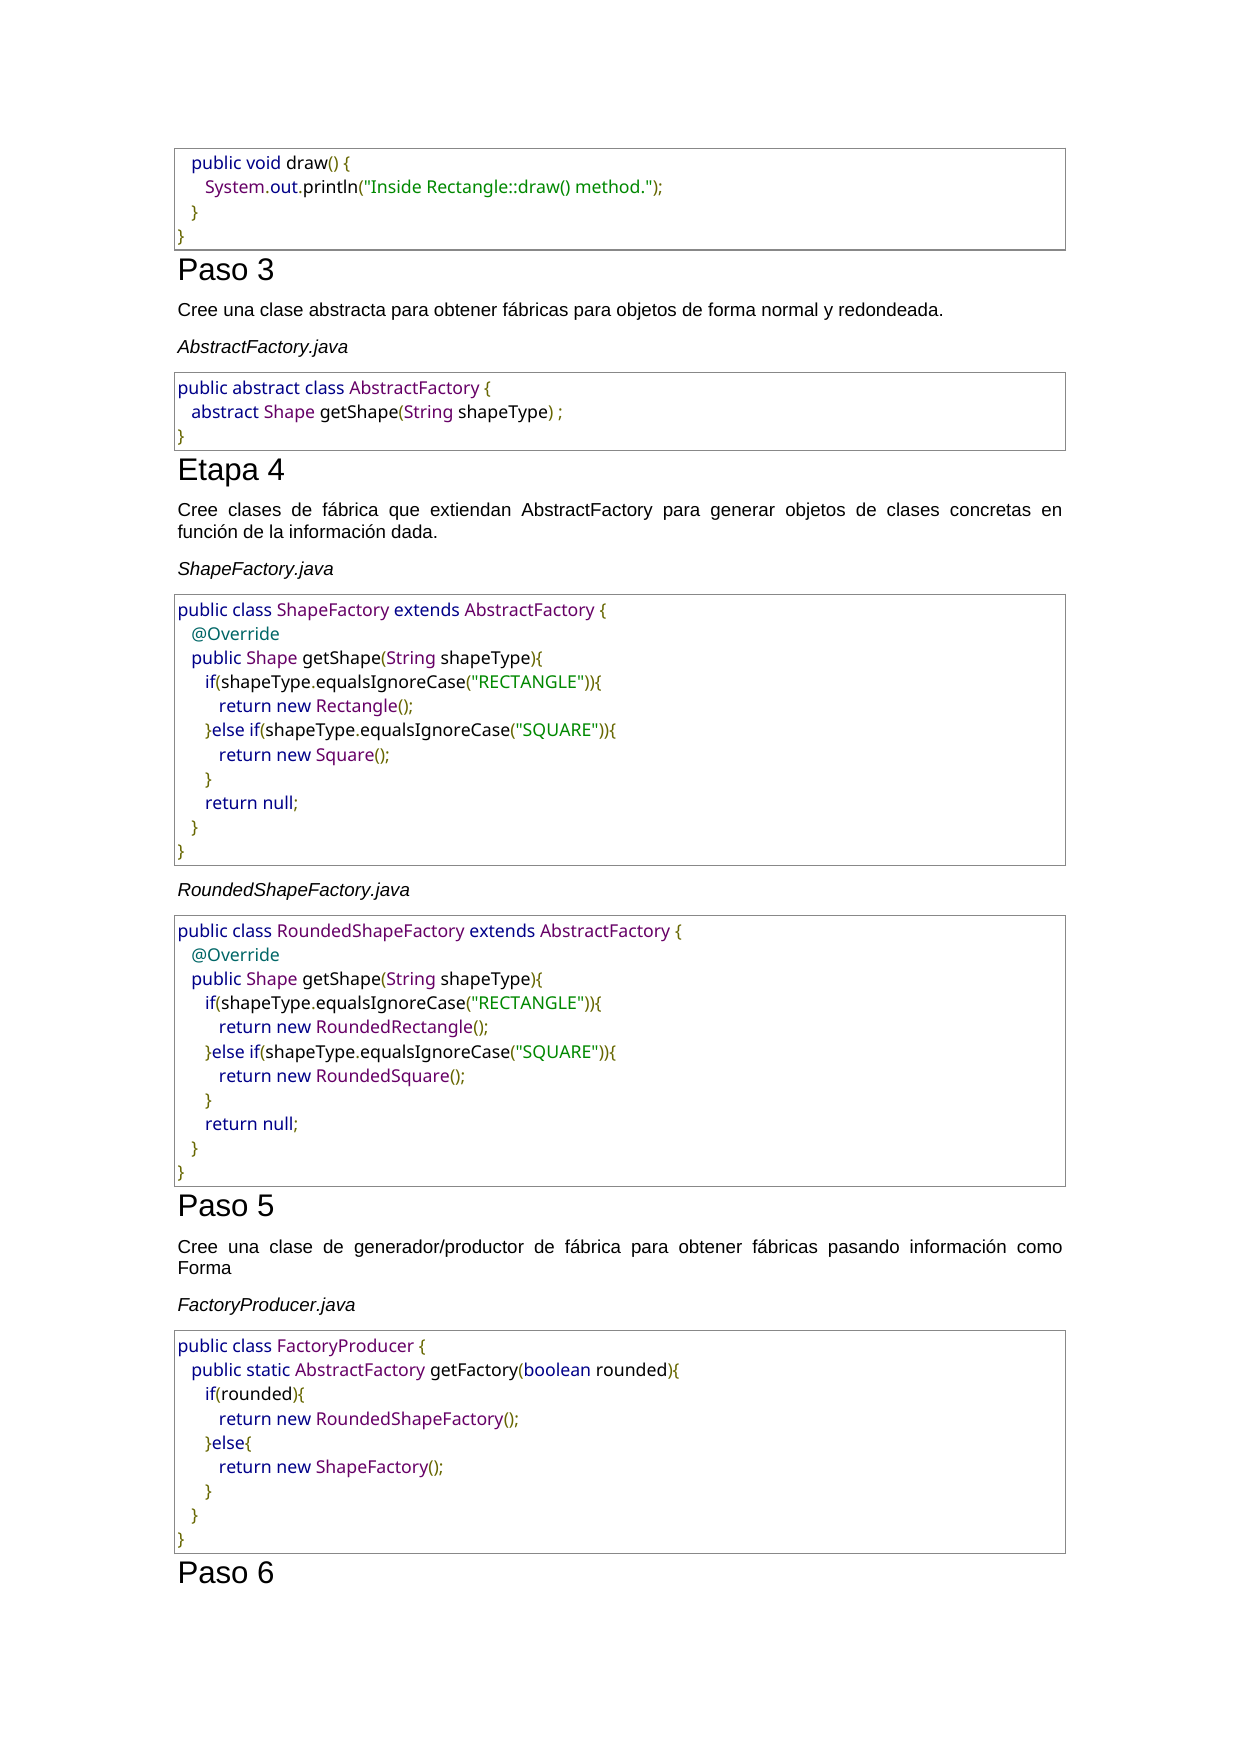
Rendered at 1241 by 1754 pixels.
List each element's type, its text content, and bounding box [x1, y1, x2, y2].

text RoundedShapeFactory.java [177, 878, 1063, 900]
text return new RoundedShapeFactory(); [177, 1406, 1063, 1430]
text } [177, 1478, 1063, 1503]
text public Shape getShape(String shapeType){ [177, 645, 1063, 669]
text return new RoundedSquare(); [177, 1063, 1063, 1087]
text return new ShapeFactory(); [177, 1454, 1063, 1478]
text FactoryProducer.java [177, 1294, 1063, 1315]
text public class ShapeFactory extends AbstractFactory { [175, 595, 1065, 621]
text public void draw() { [175, 149, 1065, 175]
text } [175, 1524, 1065, 1553]
text public static AbstractFactory getFactory(boolean rounded){ [177, 1358, 1063, 1382]
text Paso 6 [177, 1554, 1063, 1590]
text if(shapeType.equalsIgnoreCase("RECTANGLE")){ [177, 991, 1063, 1015]
text } [175, 1157, 1065, 1186]
text System.out.println("Inside Rectangle::draw() method."); [177, 175, 1063, 199]
text return new Rectangle(); [177, 694, 1063, 718]
text } [175, 420, 1065, 450]
text }else if(shapeType.equalsIgnoreCase("SQUARE")){ [177, 718, 1063, 742]
text @Override [177, 621, 1063, 645]
text Etapa 4 [177, 451, 1063, 487]
text } [175, 220, 1065, 249]
text Cree una clase abstracta para obtener fábricas para objetos de forma normal y redondeada. [177, 299, 1063, 321]
text @Override [177, 942, 1063, 967]
text } [177, 1503, 1063, 1524]
text } [177, 199, 1063, 220]
text public class RoundedShapeFactory extends AbstractFactory { [175, 916, 1065, 942]
text Cree clases de fábrica que extiendan AbstractFactory para generar objetos de clases concretas en función de la información dada. [177, 499, 1063, 542]
text if(rounded){ [177, 1382, 1063, 1406]
text return new RoundedRectangle(); [177, 1015, 1063, 1039]
text Paso 3 [177, 251, 1063, 286]
text AbstractFactory.java [177, 336, 1063, 357]
text public class FactoryProducer { [175, 1331, 1065, 1358]
text public abstract class AbstractFactory { [175, 373, 1065, 399]
text } [177, 1136, 1063, 1157]
text abstract Shape getShape(String shapeType) ; [177, 399, 1063, 420]
text Cree una clase de generador/productor de fábrica para obtener fábricas pasando información como Forma [177, 1236, 1063, 1279]
text } [177, 766, 1063, 790]
text } [175, 836, 1065, 865]
text return new Square(); [177, 742, 1063, 766]
text public Shape getShape(String shapeType){ [177, 967, 1063, 991]
text } [177, 814, 1063, 836]
text }else if(shapeType.equalsIgnoreCase("SQUARE")){ [177, 1039, 1063, 1063]
text return null; [177, 790, 1063, 814]
text if(shapeType.equalsIgnoreCase("RECTANGLE")){ [177, 669, 1063, 694]
text return null; [177, 1112, 1063, 1136]
text Paso 5 [177, 1187, 1063, 1223]
text ShapeFactory.java [177, 557, 1063, 579]
text } [177, 1087, 1063, 1112]
text }else{ [177, 1430, 1063, 1454]
